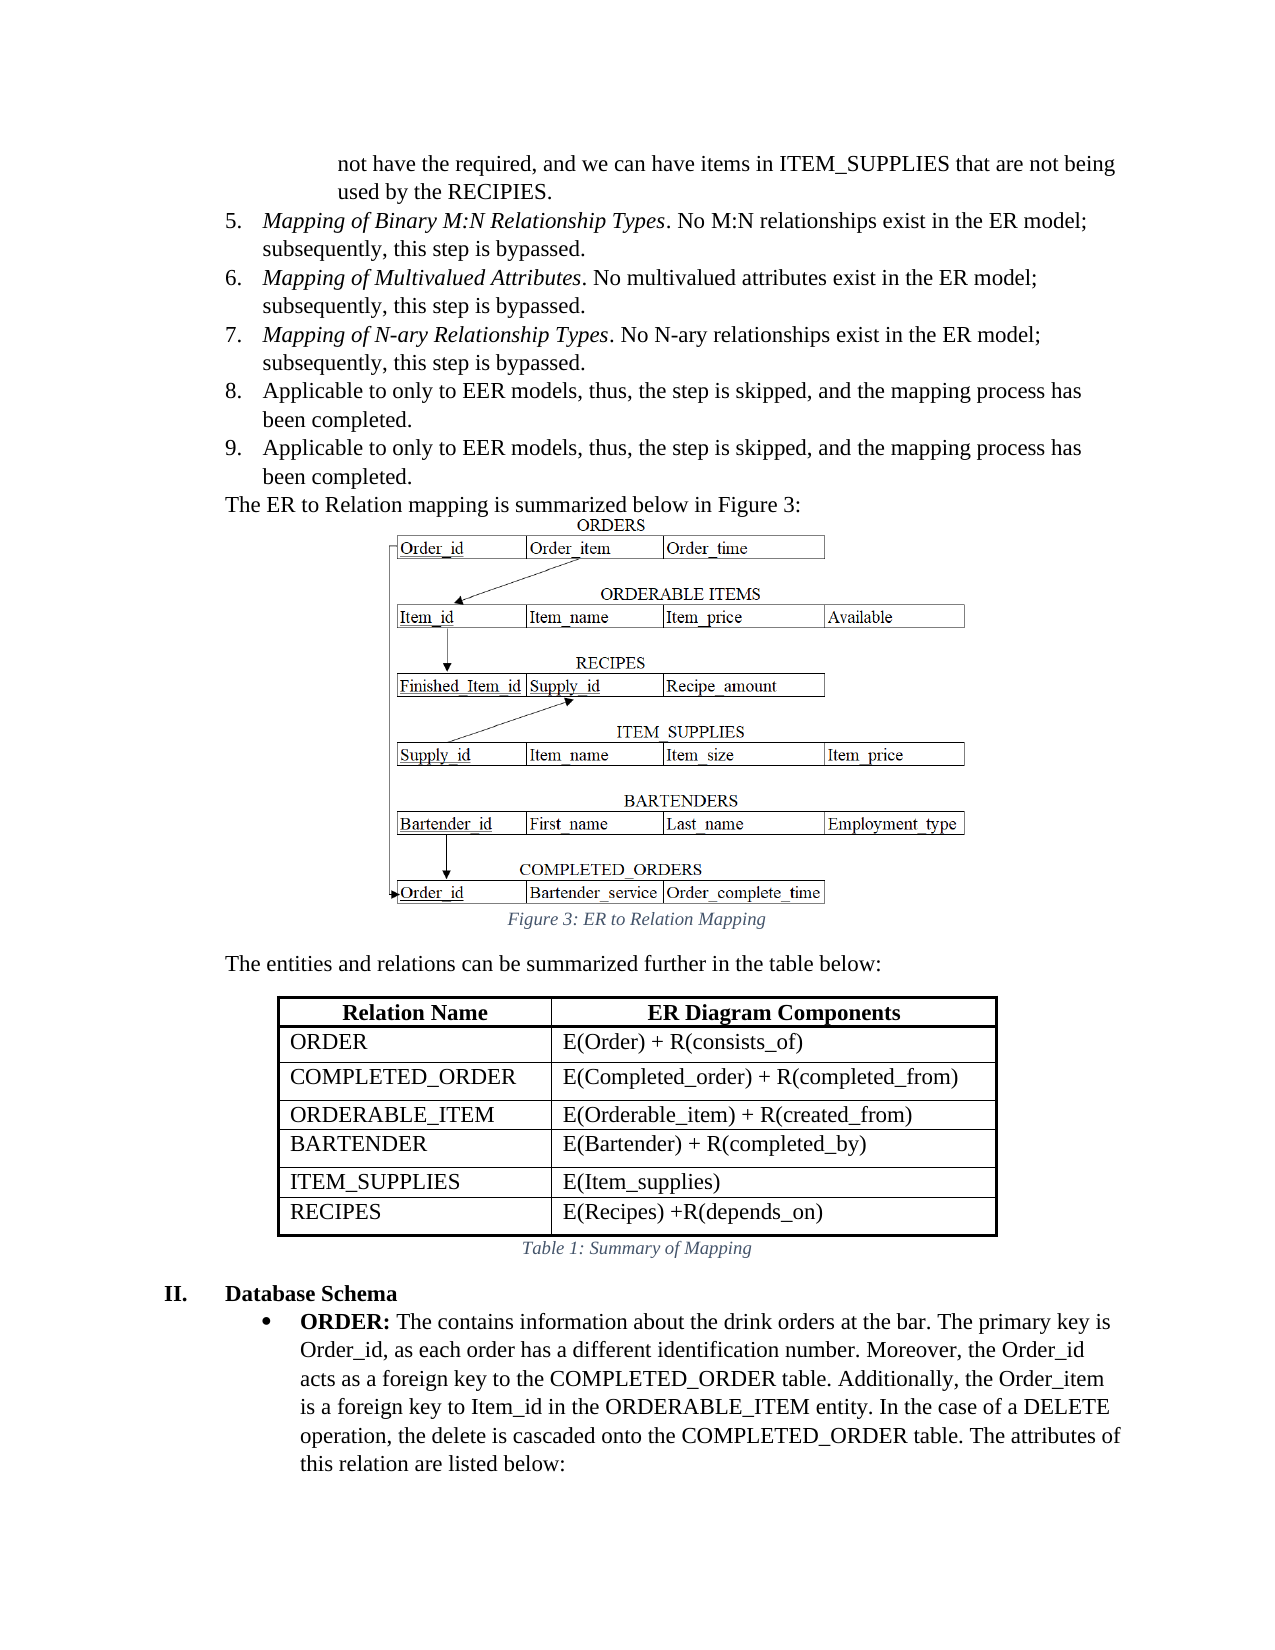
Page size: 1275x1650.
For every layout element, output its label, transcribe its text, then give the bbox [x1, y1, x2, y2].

list ORDER: The contains information about the drink orders at the bar. The primary key is Order_id, as each order has a different identification number. Moreover, the Order_id acts as a foreign key to the COMPLETED_ORDER table. Additionally, the Order_item is a foreign key to Item_id in the ORDERABLE_ITEM entity. In the case of a DELETE operation, the delete is cascaded onto the COMPLETED_ORDER table. The attributes of this relation are listed below: [262, 1308, 1125, 1477]
list Mapping of Multivalued Attributes. No multivalued attributes exist in the ER model; subsequently, this step is bypassed. [225, 264, 1125, 318]
text Figure 3: ER to Relation Mapping [150, 908, 1125, 929]
table_cell RECIPES [280, 1198, 551, 1234]
table_header Relation Name [280, 999, 551, 1025]
list Applicable to only to EER models, thus, the step is skipped, and the mapping process has been completed. [225, 434, 1125, 489]
list Mapping of N-ary Relationship Types. No N-ary relationships exist in the ER model; subsequently, this step is bypassed. [225, 321, 1125, 375]
table_cell ORDERABLE_ITEM [280, 1101, 551, 1128]
table_cell COMPLETED_ORDER [280, 1063, 551, 1099]
table_cell E(Recipes) +R(depends_on) [552, 1198, 995, 1234]
text Table 1: Summary of Mapping [150, 1237, 1125, 1259]
list The entities and relations can be summarized further in the table below: [225, 950, 1125, 977]
table_cell ORDER [280, 1028, 551, 1062]
list Mapping of Binary M:N Relationship Types. No M:N relationships exist in the ER model; subsequently, this step is bypassed. [225, 207, 1125, 262]
list Database Schema [187, 1280, 1125, 1306]
table_cell ITEM_SUPPLIES [280, 1168, 551, 1197]
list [300, 150, 1125, 205]
table_cell E(Item_supplies) [552, 1168, 995, 1197]
table_cell BARTENDER [280, 1130, 551, 1167]
list Applicable to only to EER models, thus, the step is skipped, and the mapping process has been completed. [225, 377, 1125, 432]
table_cell E(Orderable_item) + R(created_from) [552, 1101, 995, 1128]
table_cell E(Completed_order) + R(completed_from) [552, 1063, 995, 1099]
picture [381, 519, 969, 906]
table_cell E(Order) + R(consists_of) [552, 1028, 995, 1062]
table_cell E(Bartender) + R(completed_by) [552, 1130, 995, 1167]
list The ER to Relation mapping is summarized below in Figure 3: [225, 491, 1125, 518]
table_header ER Diagram Components [552, 999, 995, 1025]
